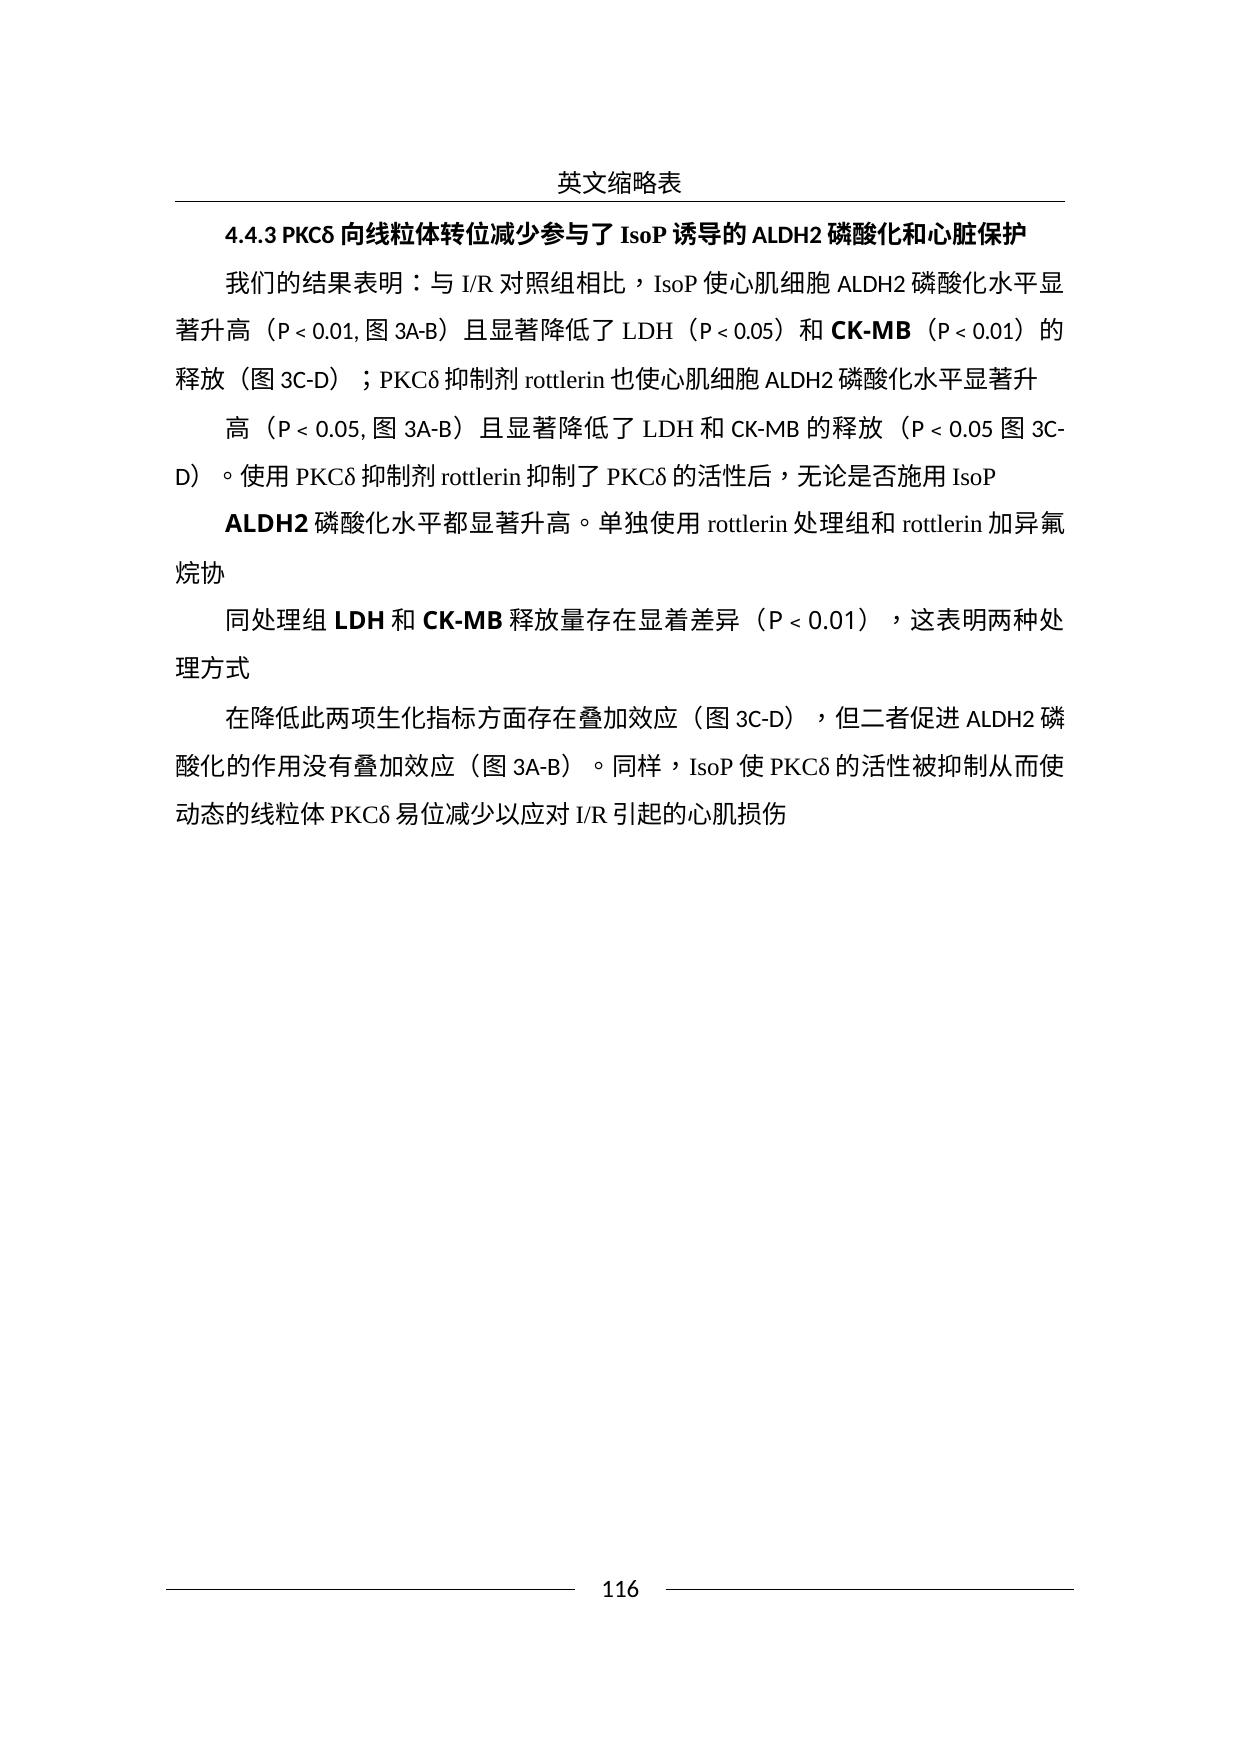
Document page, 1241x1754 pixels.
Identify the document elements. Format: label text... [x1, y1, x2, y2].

text 在降低此两项生化指标方面存在叠加效应（图3C-D），但二者促进ALDH2磷酸化的作用没有叠加效应（图3A-B）。同样，IsoP使PKCδ的活性被抑制从而使动态的线粒体PKCδ易位减少以应对I/R引起的心肌损伤 [175, 685, 1065, 830]
text 高（P﹤0.05, 图3A-B）且显著降低了LDH和CK-MB的释放（P﹤0.05图3C-D）。使用PKCδ抑制剂rottlerin抑制了PKCδ的活性后，无论是否施用IsoP [175, 395, 1065, 492]
text 我们的结果表明：与I/R对照组相比，IsoP使心肌细胞ALDH2磷酸化水平显著升高（P﹤0.01, 图3A-B）且显著降低了LDH（P﹤0.05）和CK-MB（P﹤0.01）的释放（图3C-D）；PKCδ抑制剂rottlerin也使心肌细胞ALDH2磷酸化水平显著升 [175, 250, 1065, 395]
text 同处理组LDH和CK-MB释放量存在显着差异（P﹤0.01），这表明两种处理方式 [175, 588, 1065, 685]
text 4.4.3 PKCδ向线粒体转位减少参与了IsoP诱导的ALDH2磷酸化和心脏保护 [175, 202, 1065, 250]
text ALDH2磷酸化水平都显著升高。单独使用rottlerin处理组和rottlerin加异氟烷协 [175, 492, 1065, 588]
